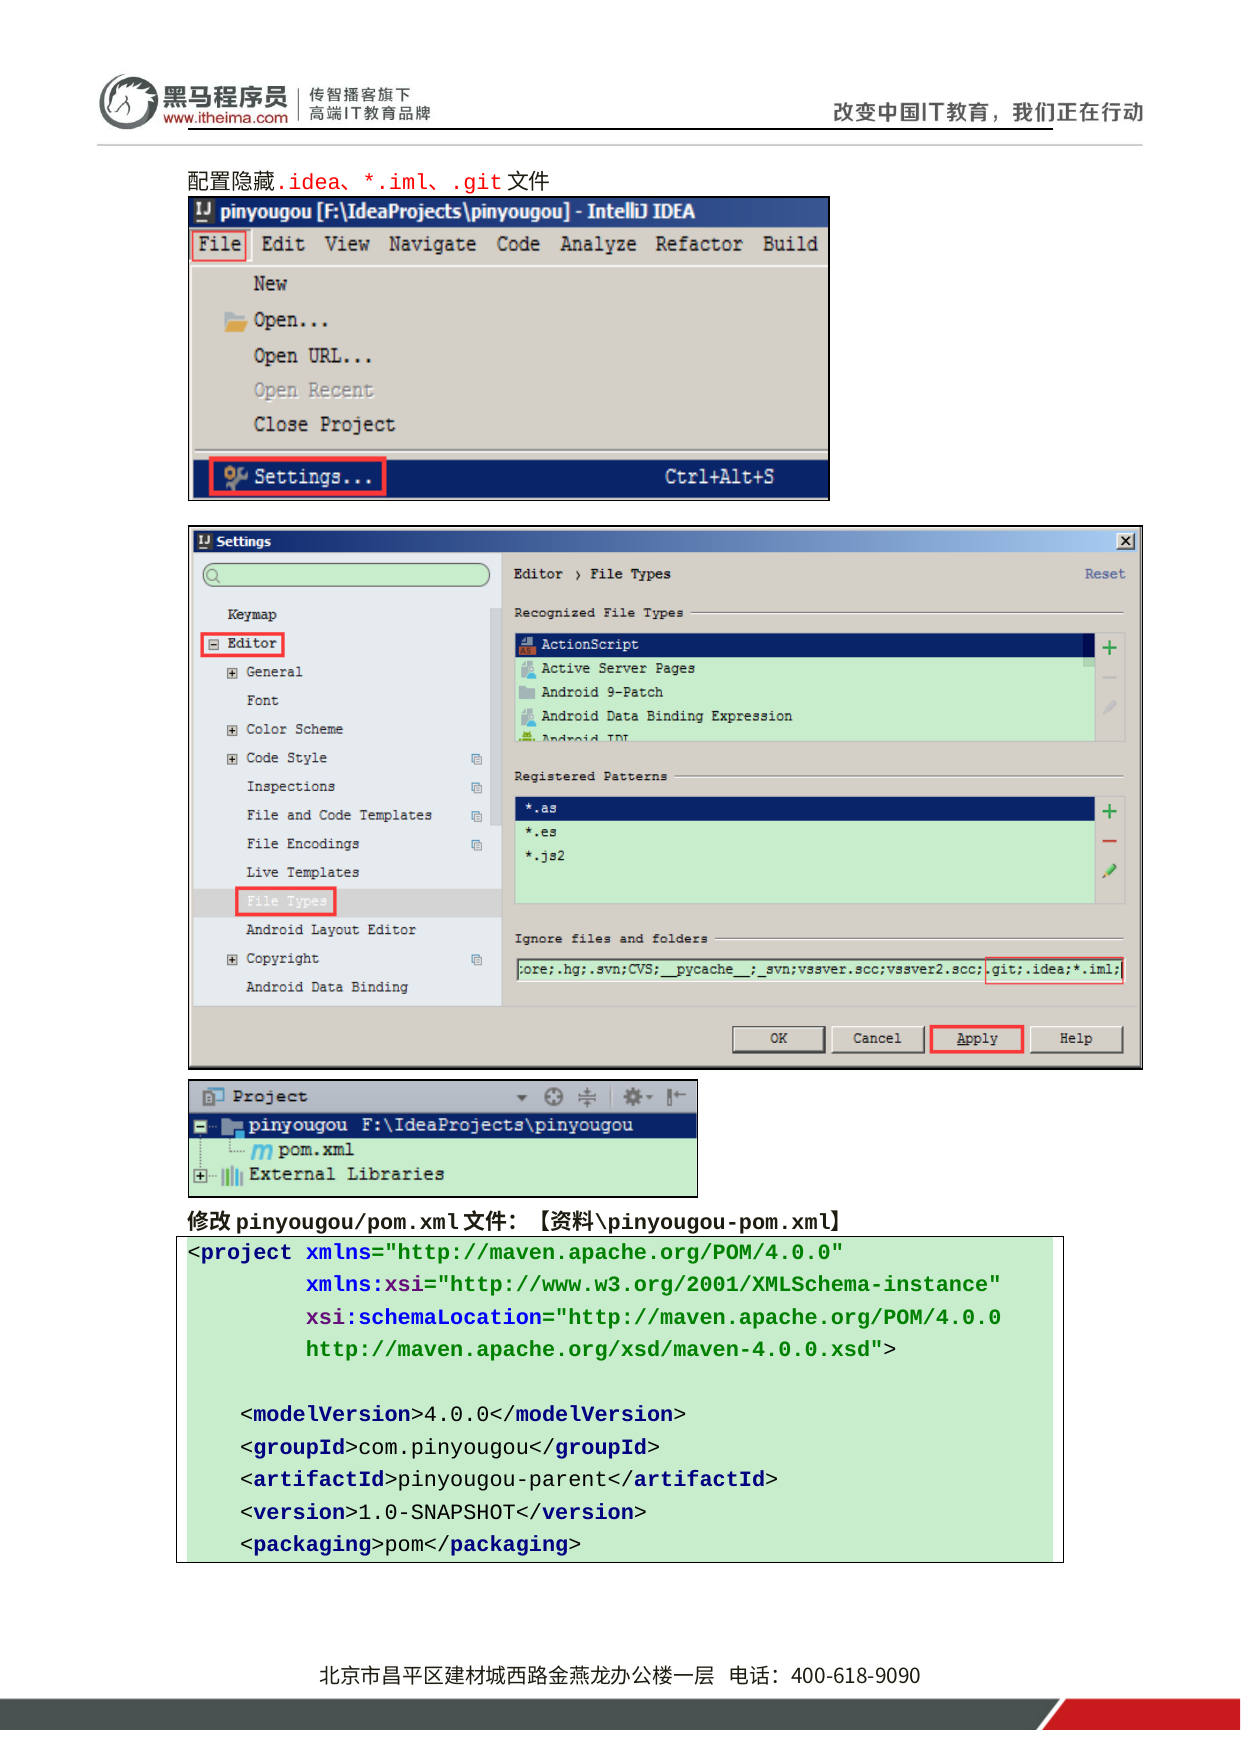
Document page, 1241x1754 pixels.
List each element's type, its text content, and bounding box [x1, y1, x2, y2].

text 修改pinyougou/pom.xml文件：【资料\pinyougou-pom.xml】 [187, 1203, 1053, 1236]
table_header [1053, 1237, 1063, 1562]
picture [189, 527, 1142, 1068]
picture [0, 1639, 1241, 1730]
picture [189, 1081, 697, 1196]
picture [189, 198, 828, 500]
text 配置隐藏.idea、*.iml、.git文件 [187, 163, 1053, 196]
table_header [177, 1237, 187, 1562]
picture [0, 3, 1241, 153]
